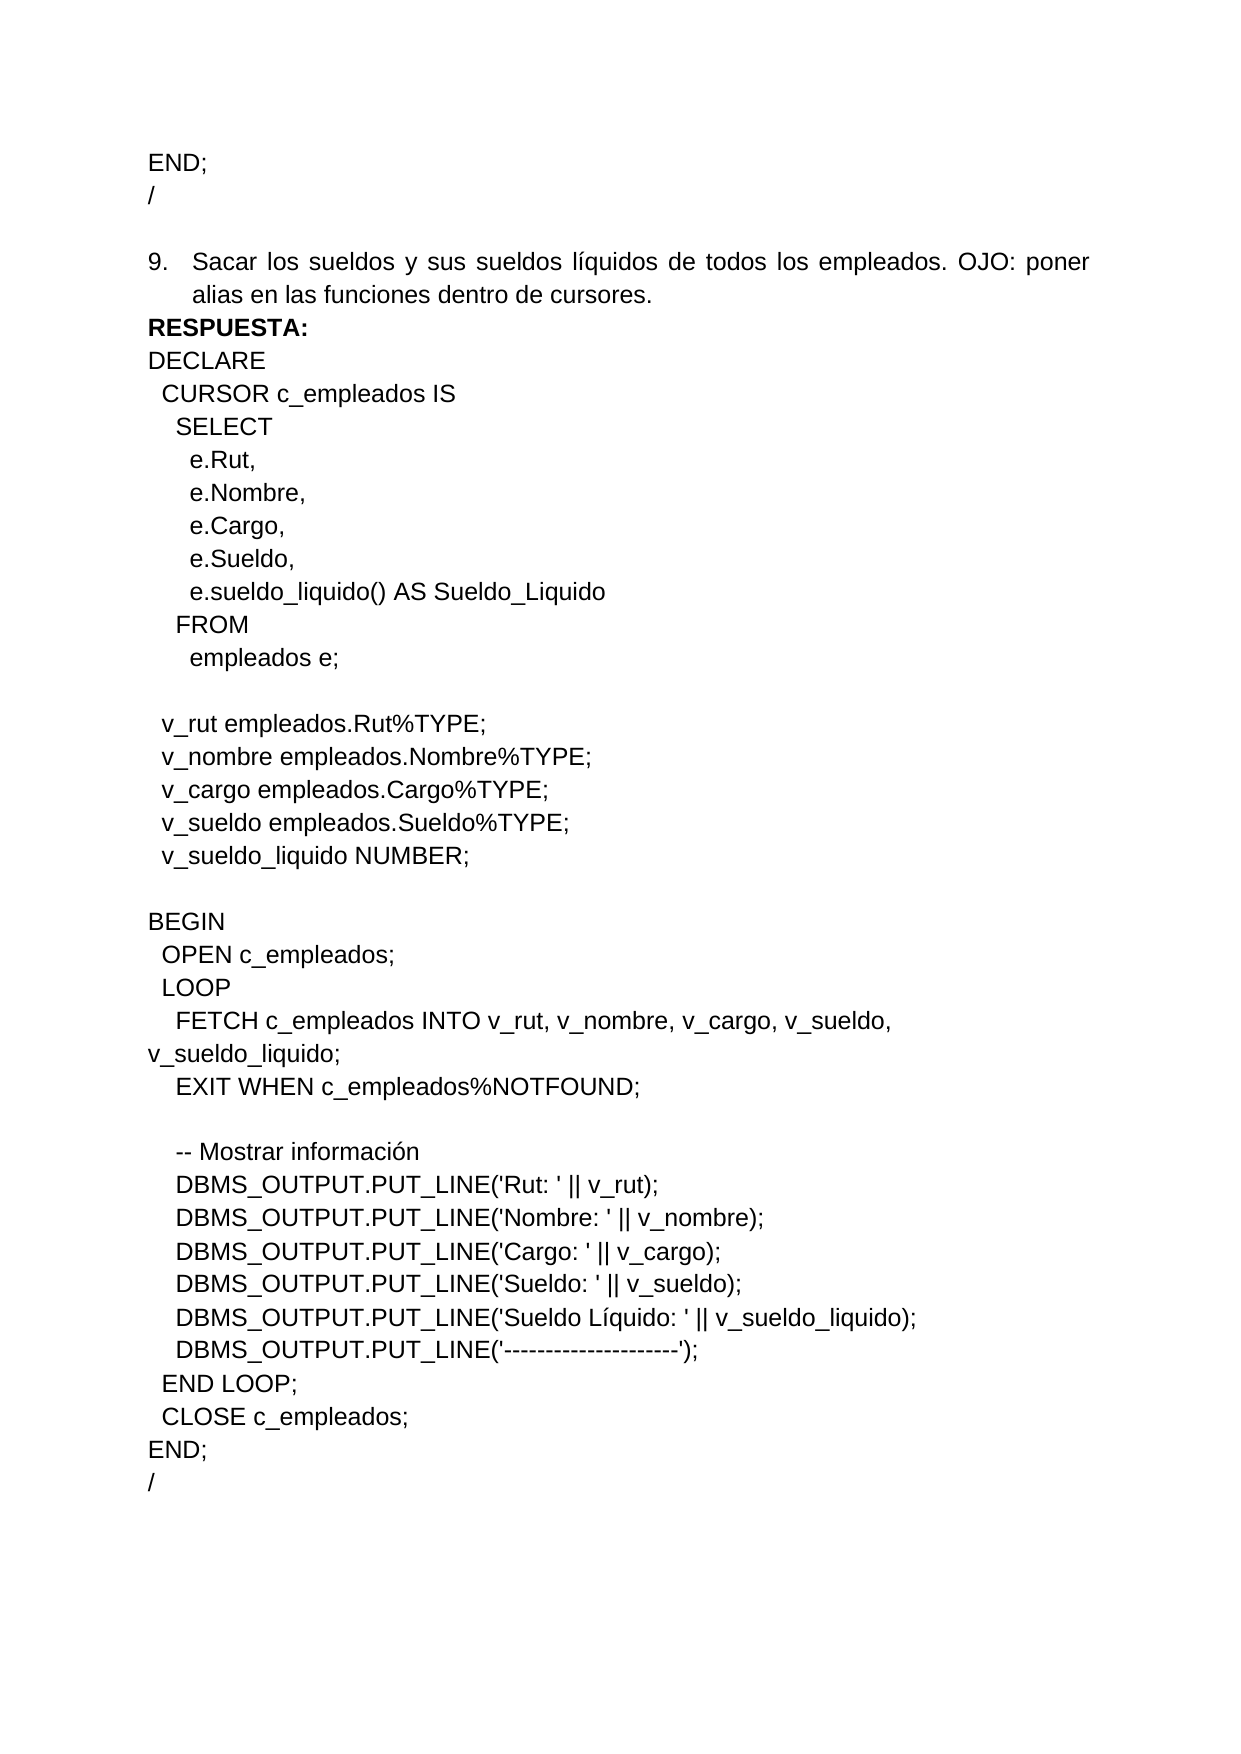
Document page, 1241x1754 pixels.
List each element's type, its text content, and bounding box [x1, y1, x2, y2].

text e.Cargo, [148, 511, 1091, 539]
list Sacar los sueldos y sus sueldos líquidos de todos los empleados. OJO: poner alias en las funciones dentro de cursores. [148, 247, 1091, 308]
text e.Sueldo, [148, 544, 1091, 573]
text v_sueldo empleados.Sueldo%TYPE; [148, 808, 1091, 837]
text DBMS_OUTPUT.PUT_LINE('Nombre: ' || v_nombre); [148, 1203, 1091, 1232]
text END; [148, 1434, 1091, 1463]
text e.sueldo_liquido() AS Sueldo_Liquido [148, 577, 1091, 606]
text DBMS_OUTPUT.PUT_LINE('Rut: ' || v_rut); [148, 1170, 1091, 1199]
text DBMS_OUTPUT.PUT_LINE('---------------------'); [148, 1336, 1091, 1364]
text DBMS_OUTPUT.PUT_LINE('Cargo: ' || v_cargo); [148, 1236, 1091, 1265]
text v_rut empleados.Rut%TYPE; [148, 709, 1091, 738]
text v_cargo empleados.Cargo%TYPE; [148, 775, 1091, 804]
text FETCH c_empleados INTO v_rut, v_nombre, v_cargo, v_sueldo, v_sueldo_liquido; [148, 1006, 1091, 1068]
text -- Mostrar información [148, 1137, 1091, 1166]
text FROM [148, 610, 1091, 639]
text BEGIN [148, 907, 1091, 936]
text LOOP [148, 973, 1091, 1002]
text / [148, 1468, 1091, 1496]
text CLOSE c_empleados; [148, 1402, 1091, 1430]
text v_nombre empleados.Nombre%TYPE; [148, 742, 1091, 771]
text CURSOR c_empleados IS [148, 379, 1091, 407]
text e.Nombre, [148, 478, 1091, 507]
text e.Rut, [148, 445, 1091, 473]
text END; [148, 148, 1091, 176]
text SELECT [148, 412, 1091, 441]
text DBMS_OUTPUT.PUT_LINE('Sueldo: ' || v_sueldo); [148, 1269, 1091, 1298]
text / [148, 181, 1091, 209]
text DBMS_OUTPUT.PUT_LINE('Sueldo Líquido: ' || v_sueldo_liquido); [148, 1302, 1091, 1331]
text RESPUESTA: [148, 313, 1091, 341]
text v_sueldo_liquido NUMBER; [148, 841, 1091, 870]
text OPEN c_empleados; [148, 940, 1091, 969]
text DECLARE [148, 346, 1091, 374]
text END LOOP; [148, 1368, 1091, 1397]
text EXIT WHEN c_empleados%NOTFOUND; [148, 1072, 1091, 1101]
text empleados e; [148, 643, 1091, 672]
